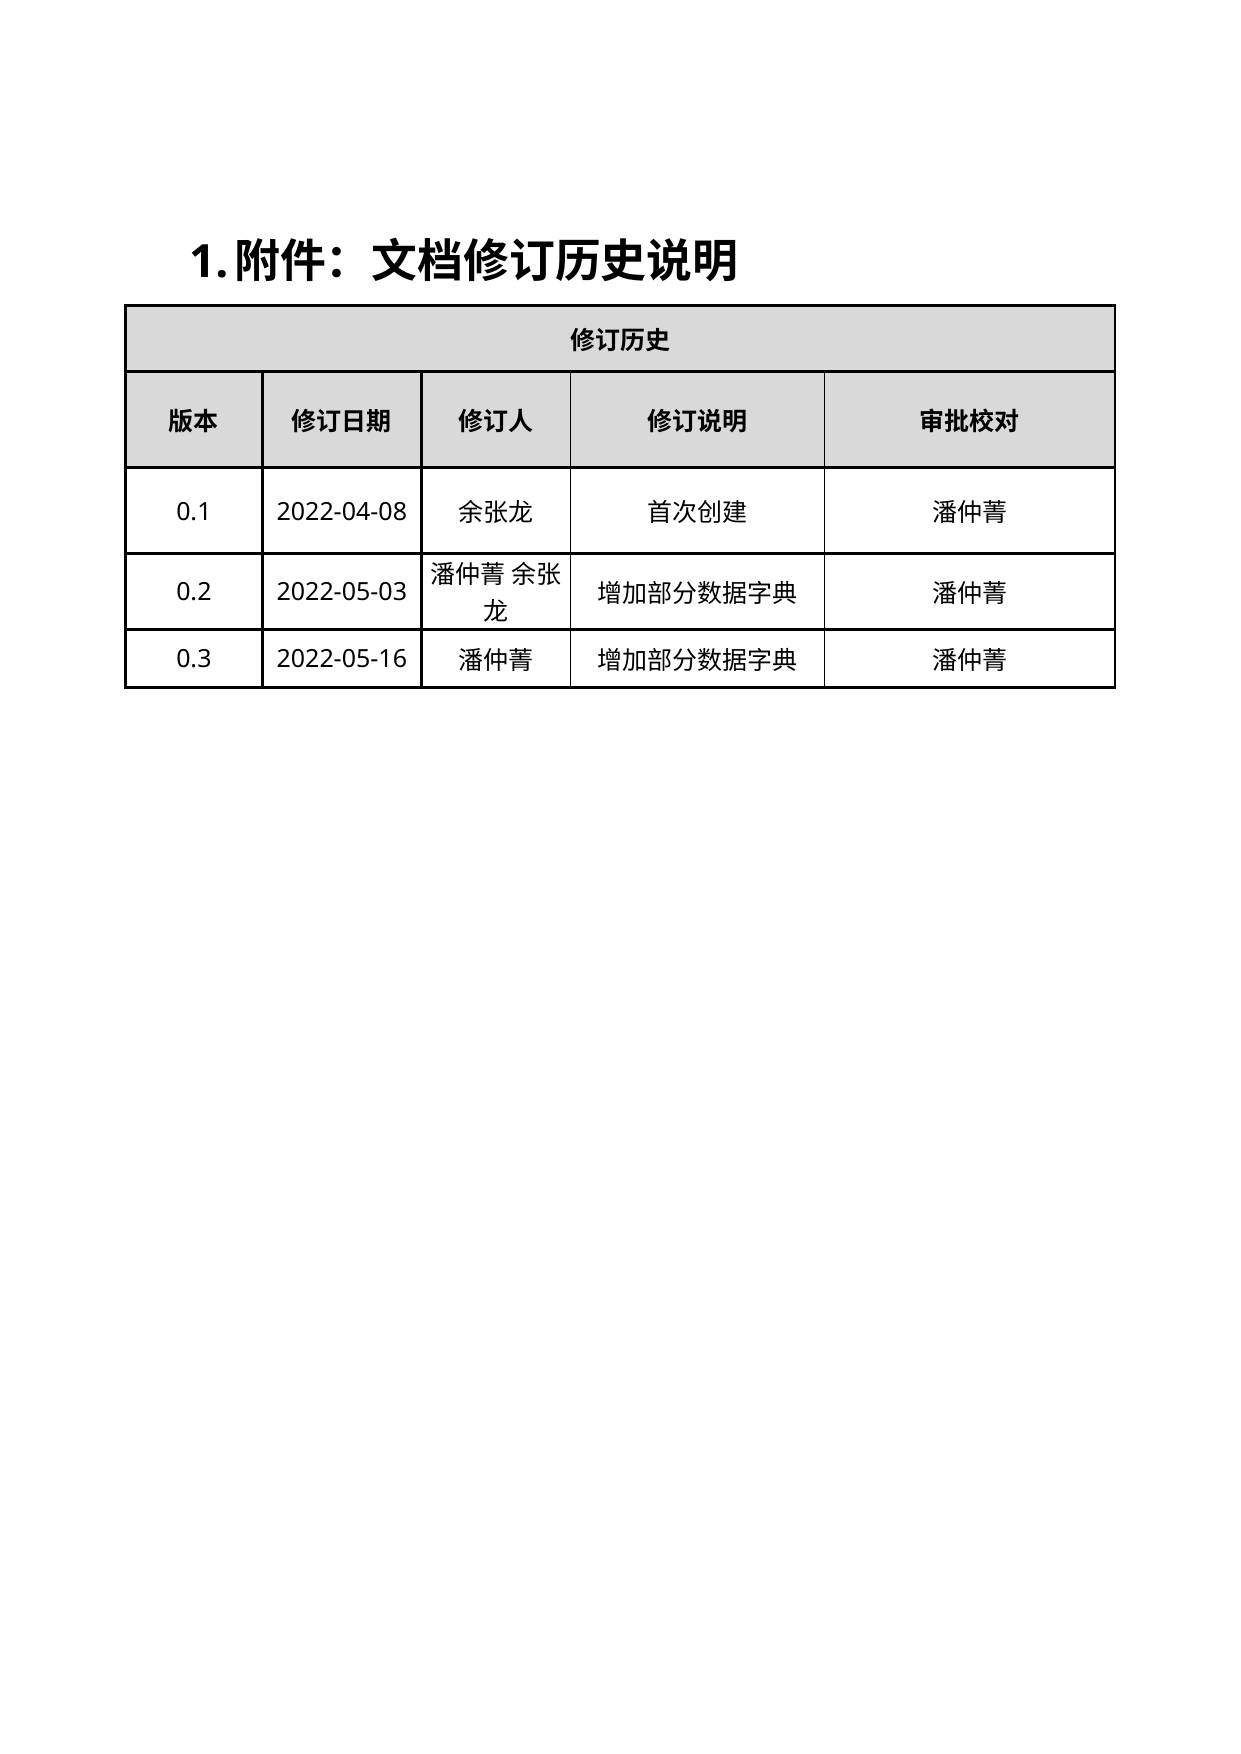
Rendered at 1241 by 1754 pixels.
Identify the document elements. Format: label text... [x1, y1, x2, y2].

table_cell 增加部分数据字典 [571, 555, 824, 627]
table_cell 增加部分数据字典 [571, 631, 824, 686]
table_cell 余张龙 [423, 469, 570, 552]
table_cell 2022-04-08 [264, 469, 420, 552]
table_cell 0.2 [127, 555, 261, 627]
table_cell 修订人 [423, 373, 570, 466]
table_cell 首次创建 [571, 469, 824, 552]
table_header 修订历史 [127, 307, 1114, 370]
table_cell 0.1 [127, 469, 261, 552]
table_cell 修订日期 [264, 373, 420, 466]
table_cell 修订说明 [571, 373, 824, 466]
table_cell 潘仲菁 余张龙 [423, 555, 570, 627]
table_cell 审批校对 [825, 373, 1114, 466]
table_cell 2022-05-16 [264, 631, 420, 686]
table_cell 版本 [127, 373, 261, 466]
table_cell 2022-05-03 [264, 555, 420, 627]
table_cell 潘仲菁 [825, 631, 1114, 686]
table_cell 潘仲菁 [825, 555, 1114, 627]
subtitle 附件：文档修订历史说明 [189, 224, 1051, 291]
table_cell 潘仲菁 [423, 631, 570, 686]
table_cell 潘仲菁 [825, 469, 1114, 552]
table_cell 0.3 [127, 631, 261, 686]
